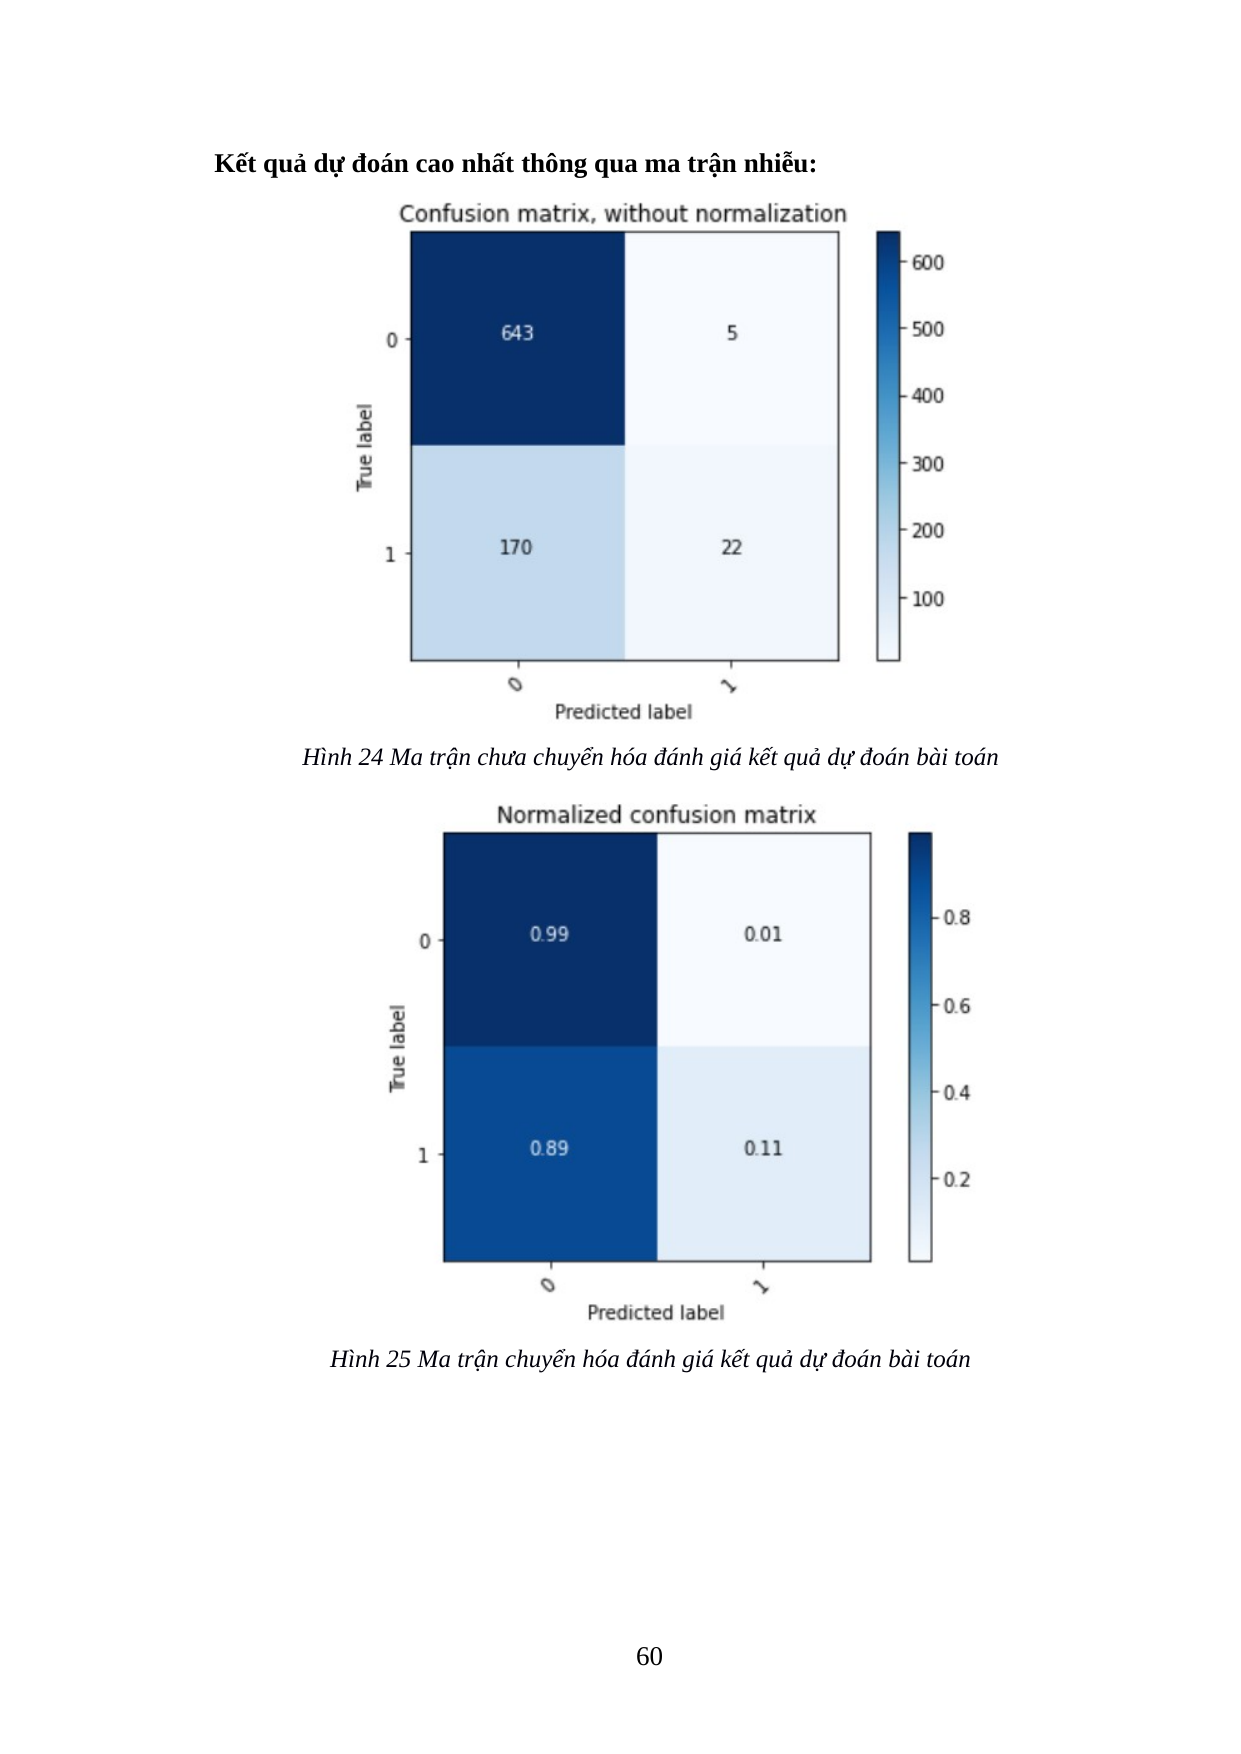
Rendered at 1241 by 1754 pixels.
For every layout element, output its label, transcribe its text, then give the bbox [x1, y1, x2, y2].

text Hình 24 Ma trận chưa chuyển hóa đánh giá kết quả dự đoán bài toán [177, 742, 1123, 771]
picture [355, 783, 983, 1327]
text Hình 25 Ma trận chuyển hóa đánh giá kết quả dự đoán bài toán [177, 1344, 1123, 1373]
text Kết quả dự đoán cao nhất thông qua ma trận nhiễu: [214, 147, 1123, 178]
picture [327, 193, 973, 725]
